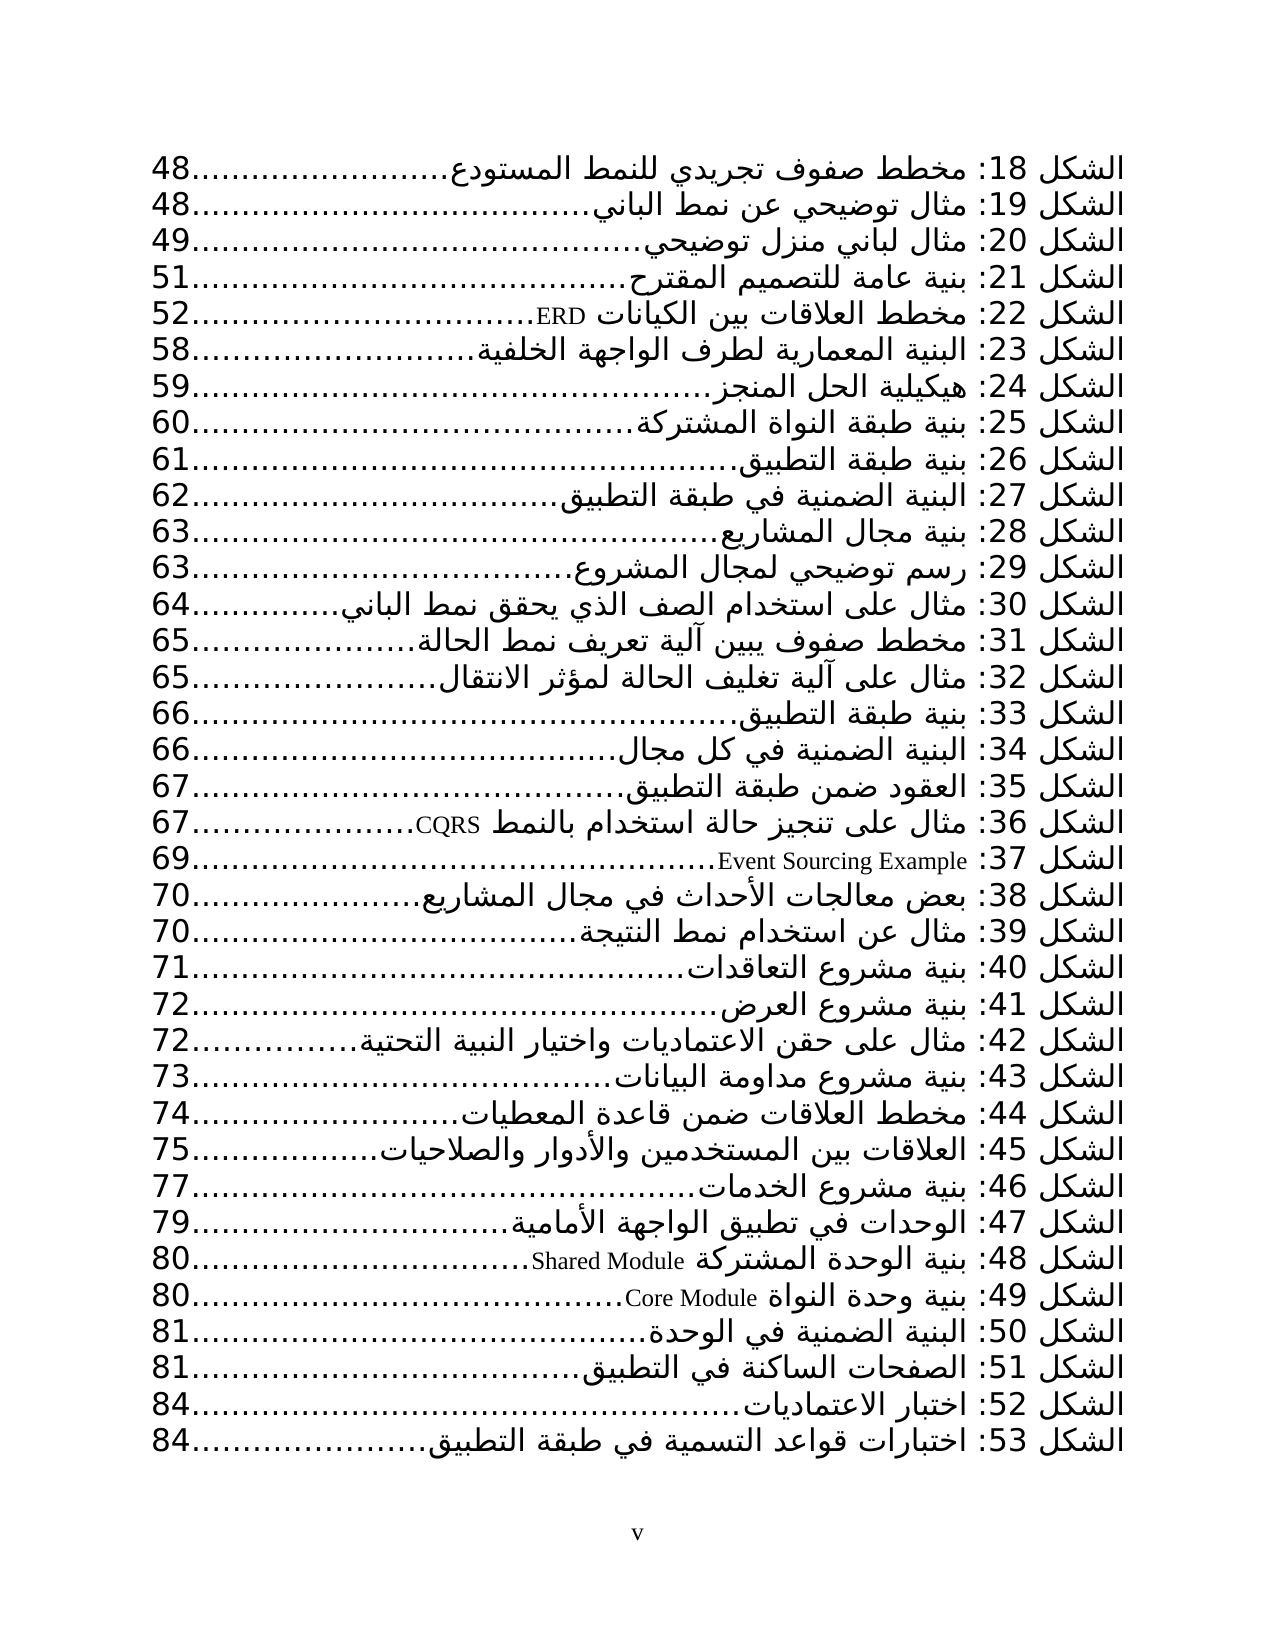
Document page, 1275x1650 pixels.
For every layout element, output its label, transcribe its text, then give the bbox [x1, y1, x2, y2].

text الشكل 33: بنية طبقة التطبيق. 66 [150, 695, 1125, 732]
text الشكل 27: البنية الضمنية في طبقة التطبيق 62 [150, 477, 1125, 513]
text الشكل 39: مثال عن استخدام نمط النتيجة 70 [150, 913, 1125, 950]
text الشكل 44: مخطط العلاقات ضمن قاعدة المعطيات 74 [150, 1095, 1125, 1132]
text الشكل 36: مثال على تنجيز حالة استخدام بالنمط CQRS 67 [150, 804, 1125, 841]
text الشكل 51: الصفحات الساكنة في التطبيق 81 [150, 1350, 1125, 1386]
text الشكل 48: بنية الوحدة المشتركة Shared Module 80 [150, 1241, 1125, 1277]
text الشكل 21: بنية عامة للتصميم المقترح 51 [150, 259, 1125, 295]
text الشكل 22: مخطط العلاقات بين الكيانات ERD 52 [150, 295, 1125, 332]
text الشكل 30: مثال على استخدام الصف الذي يحقق نمط الباني 64 [150, 586, 1125, 623]
text الشكل 20: مثال لباني منزل توضيحي 49 [150, 223, 1125, 259]
text الشكل 42: مثال على حقن الاعتماديات واختيار النبية التحتية 72 [150, 1022, 1125, 1059]
text الشكل 43: بنية مشروع مداومة البيانات 73 [150, 1059, 1125, 1095]
text الشكل 40: بنية مشروع التعاقدات 71 [150, 950, 1125, 986]
text الشكل 24: هيكيلية الحل المنجز 59 [150, 368, 1125, 404]
text الشكل 19: مثال توضيحي عن نمط الباني 48 [150, 186, 1125, 223]
text الشكل 28: بنية مجال المشاريع 63 [150, 513, 1125, 550]
text الشكل 31: مخطط صفوف يبين آلية تعريف نمط الحالة 65 [150, 623, 1125, 659]
text الشكل 50: البنية الضمنية في الوحدة 81 [150, 1313, 1125, 1350]
text الشكل 45: العلاقات بين المستخدمين والأدوار والصلاحيات 75 [150, 1132, 1125, 1168]
text الشكل 29: رسم توضيحي لمجال المشروع. 63 [150, 550, 1125, 586]
text الشكل 26: بنية طبقة التطبيق. 61 [150, 441, 1125, 477]
text الشكل 23: البنية المعمارية لطرف الواجهة الخلفية 58 [150, 332, 1125, 368]
text الشكل 47: الوحدات في تطبيق الواجهة الأمامية 79 [150, 1204, 1125, 1241]
text الشكل 46: بنية مشروع الخدمات 77 [150, 1168, 1125, 1204]
text الشكل 53: اختبارات قواعد التسمية في طبقة التطبيق 84 [150, 1422, 1125, 1459]
text الشكل 34: البنية الضمنية في كل مجال. 66 [150, 732, 1125, 768]
text الشكل 18: مخطط صفوف تجريدي للنمط المستودع 48 [150, 150, 1125, 186]
text الشكل 32: مثال على آلية تغليف الحالة لمؤثر الانتقال 65 [150, 659, 1125, 695]
text الشكل 52: اختبار الاعتماديات 84 [150, 1386, 1125, 1422]
text الشكل 35: العقود ضمن طبقة التطبيق. 67 [150, 768, 1125, 804]
text الشكل 49: بنية وحدة النواة Core Module 80 [150, 1277, 1125, 1313]
text الشكل 37: Event Sourcing Example 69 [150, 841, 1125, 877]
text الشكل 38: بعض معالجات الأحداث في مجال المشاريع. 70 [150, 877, 1125, 913]
text الشكل 25: بنية طبقة النواة المشتركة 60 [150, 404, 1125, 441]
text الشكل 41: بنية مشروع العرض 72 [150, 986, 1125, 1022]
